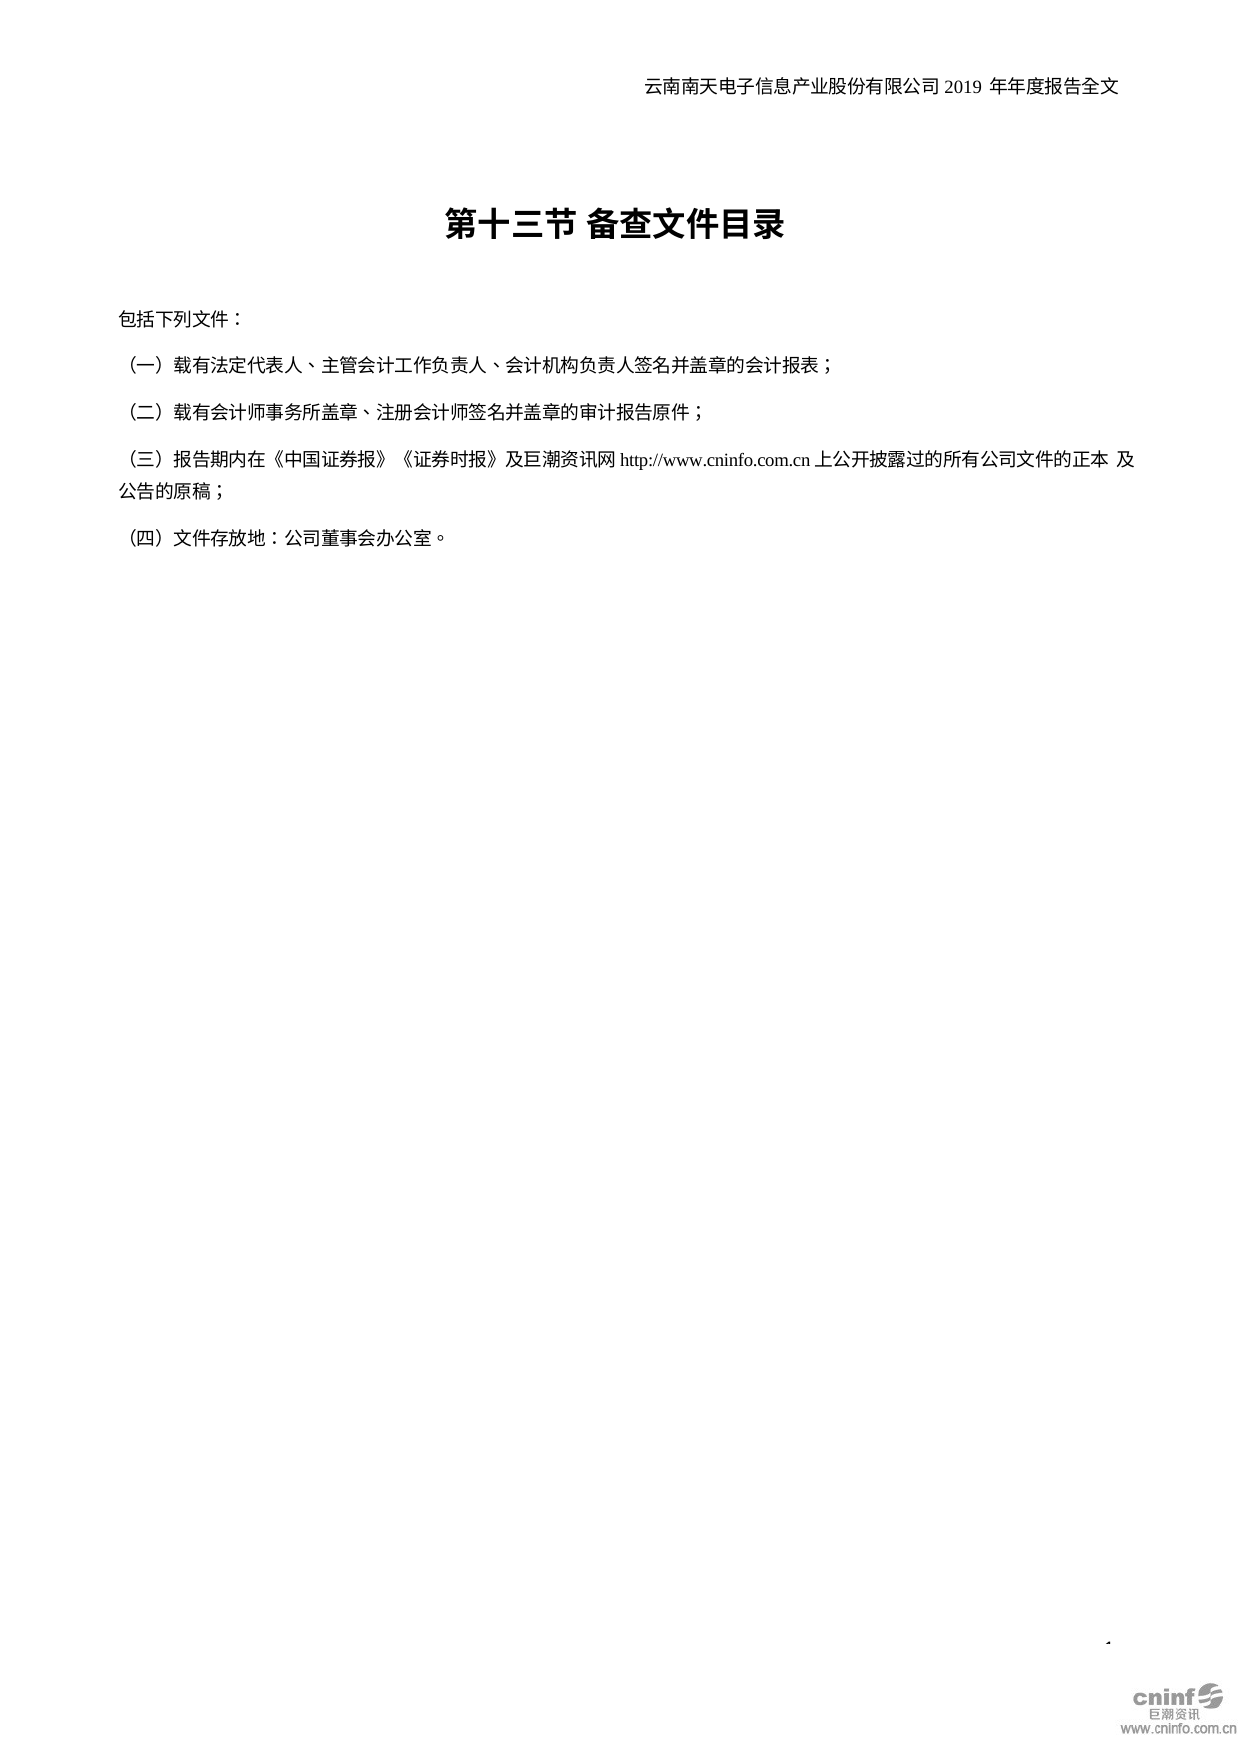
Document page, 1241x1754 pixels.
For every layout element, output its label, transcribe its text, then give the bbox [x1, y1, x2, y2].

picture [1115, 1680, 1240, 1737]
text （三）报告期内在《中国证券报》《证券时报》及巨潮资讯网http://www.cninfo.com.cn上公开披露过的所有公司文件的正本 及公告的原稿； [118, 446, 1151, 504]
subtitle 第十三节 备查文件目录 [444, 200, 1151, 246]
text （四）文件存放地：公司董事会办公室。 [118, 526, 1151, 551]
text （二）载有会计师事务所盖章、注册会计师签名并盖章的审计报告原件； [118, 399, 1151, 425]
text （一）载有法定代表人、主管会计工作负责人、会计机构负责人签名并盖章的会计报表； [118, 353, 1151, 378]
text 包括下列文件： [118, 306, 1151, 331]
